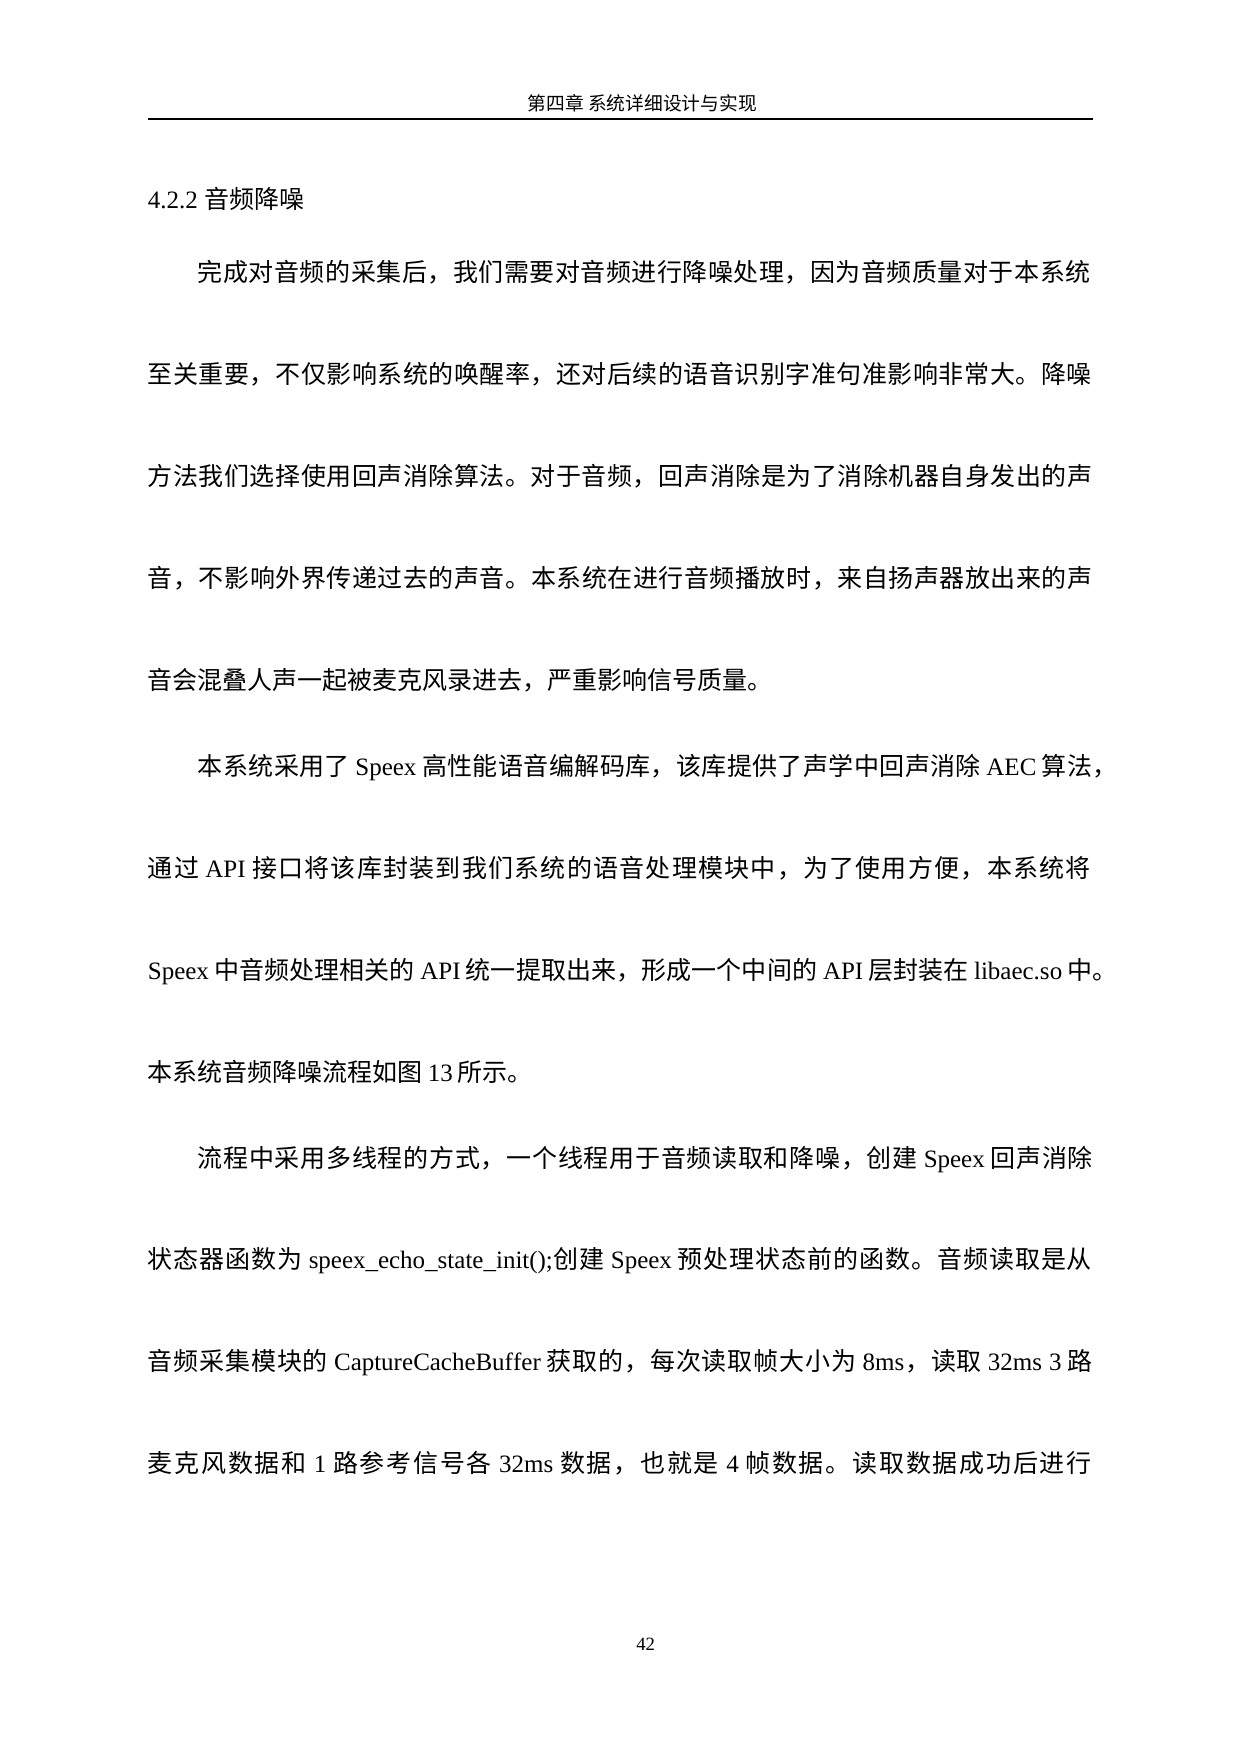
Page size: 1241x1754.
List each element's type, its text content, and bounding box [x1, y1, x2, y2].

text 完成对音频的采集后，我们需要对音频进行降噪处理，因为音频质量对于本系统至关重要，不仅影响系统的唤醒率，还对后续的语音识别字准句准影响非常大。降噪方法我们选择使用回声消除算法。对于音频，回声消除是为了消除机器自身发出的声音，不影响外界传递过去的声音。本系统在进行音频播放时，来自扬声器放出来的声音会混叠人声一起被麦克风录进去，严重影响信号质量。 [148, 237, 1093, 712]
subtitle 4.2.2 音频降噪 [148, 164, 1093, 232]
text 本系统采用了Speex高性能语音编解码库，该库提供了声学中回声消除AEC算法，通过API接口将该库封装到我们系统的语音处理模块中，为了使用方便，本系统将Speex中音频处理相关的API统一提取出来，形成一个中间的API层封装在libaec.so中。本系统音频降噪流程如图13所示。 [148, 731, 1093, 1104]
